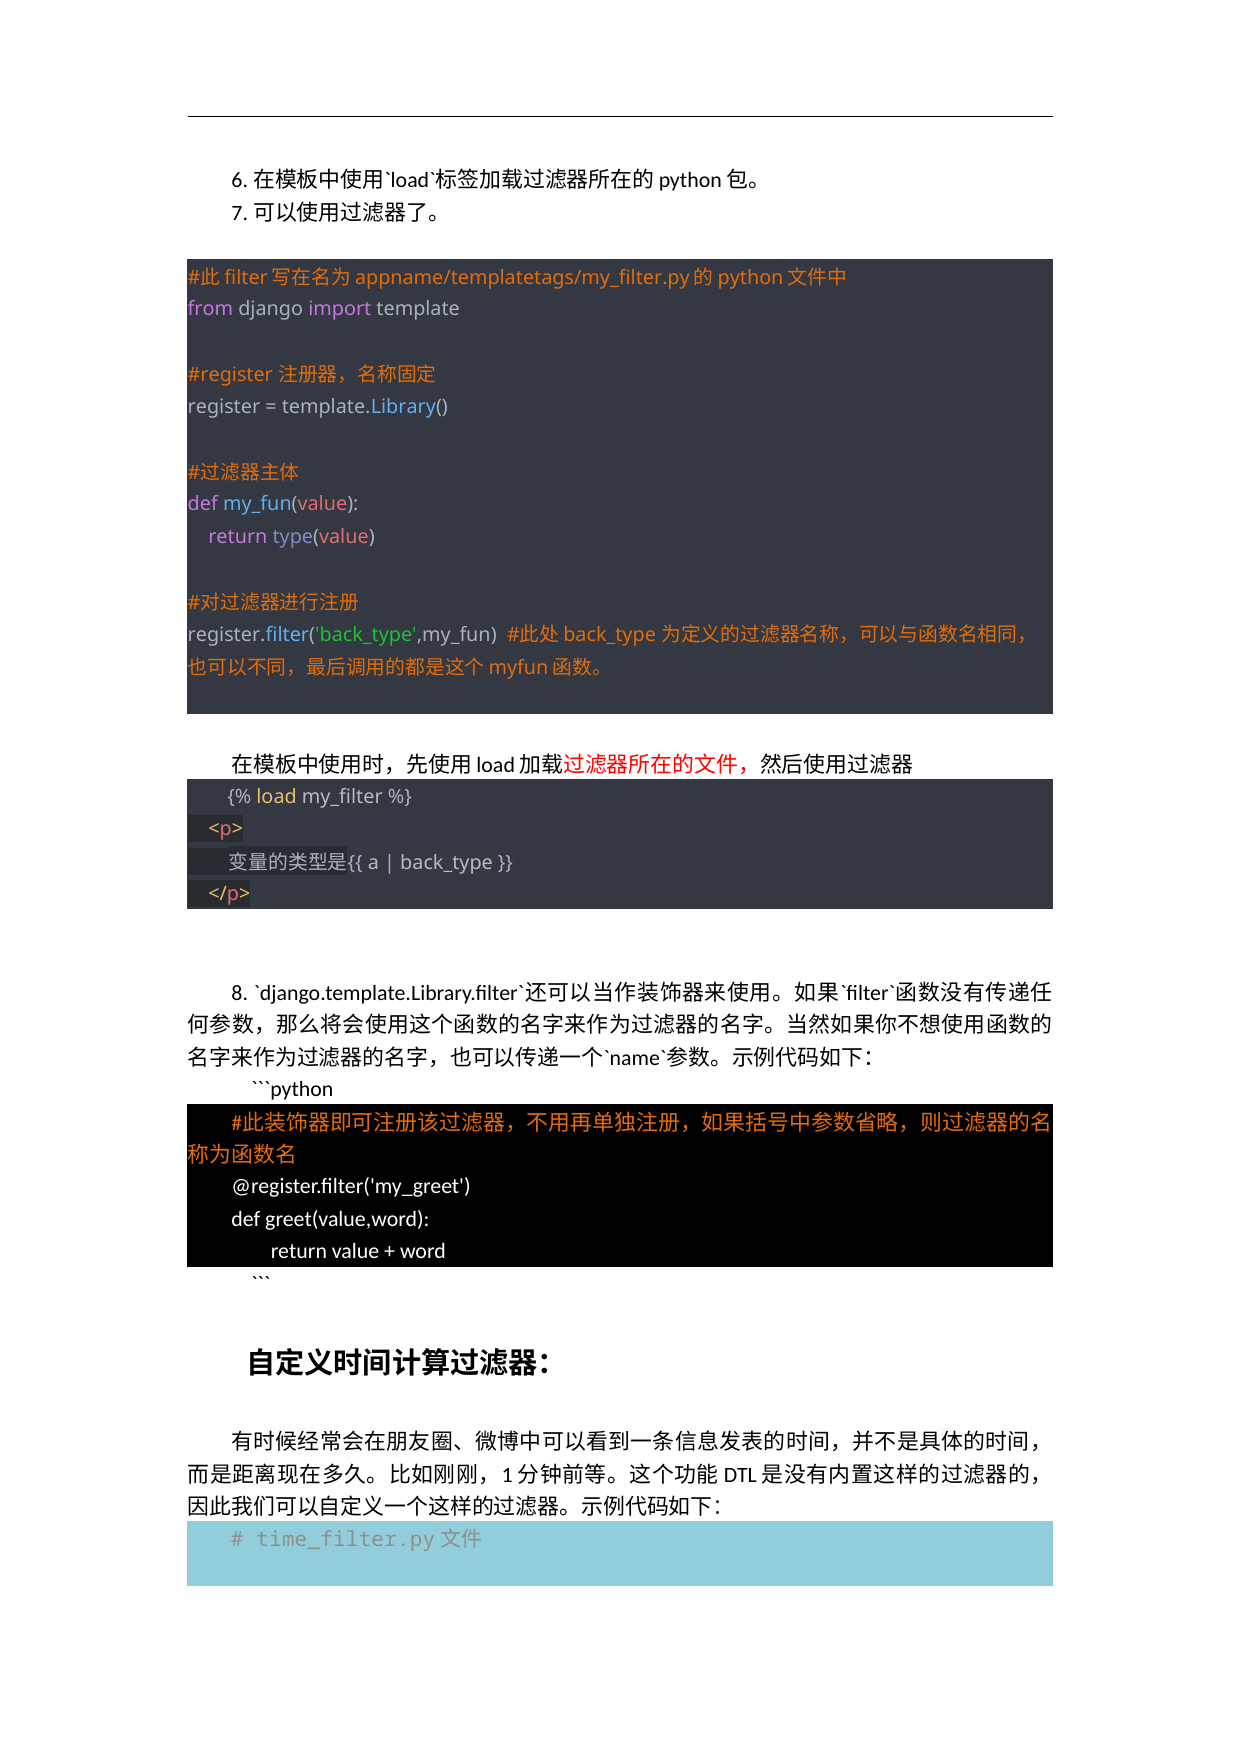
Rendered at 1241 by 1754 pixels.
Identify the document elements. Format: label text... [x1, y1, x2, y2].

text ```python [187, 1072, 1053, 1104]
text @register.filter('my_greet') [187, 1169, 1053, 1202]
text #此装饰器即可注册该过滤器，不用再单独注册，如果括号中参数省略，则过滤器的名称为函数名 [187, 1104, 1053, 1169]
text 在模板中使用时，先使用load加载过滤器所在的文件，然后使用过滤器 [187, 747, 1053, 779]
text #此filter写在名为appname/templatetags/my_filter.py的python文件中 [187, 259, 1053, 292]
text #对过滤器进行注册 register.filter('back_type',my_fun) #此处back_type 为定义的过滤器名称，可以与函数名相同，也可以不同，最后调用的都是这个myfun函数。 [187, 584, 1053, 682]
text from django import template [187, 292, 1053, 324]
text ``` [187, 1267, 1053, 1299]
text # time_filter.py文件 [187, 1521, 1053, 1554]
text return value + word [187, 1234, 1053, 1267]
text 7. 可以使用过滤器了。 [187, 194, 1053, 227]
text {% load my_filter %} <p> 变量的类型是{{ a | back_type }} </p> [187, 779, 1053, 909]
text #register 注册器，名称固定 register = template.Library() [187, 324, 1053, 454]
subtitle 自定义时间计算过滤器： [187, 1329, 1053, 1394]
text 6. 在模板中使用`load`标签加载过滤器所在的python包。 [187, 162, 1053, 194]
text def greet(value,word): [187, 1202, 1053, 1234]
text 有时候经常会在朋友圈、微博中可以看到一条信息发表的时间，并不是具体的时间，而是距离现在多久。比如刚刚，1分钟前等。这个功能DTL是没有内置这样的过滤器的，因此我们可以自定义一个这样的过滤器。示例代码如下： [187, 1424, 1053, 1521]
text 8. `django.template.Library.filter`还可以当作装饰器来使用。如果`filter`函数没有传递任何参数，那么将会使用这个函数的名字来作为过滤器的名字。当然如果你不想使用函数的名字来作为过滤器的名字，也可以传递一个`name`参数。示例代码如下： [187, 974, 1053, 1072]
text #过滤器主体 def my_fun(value): return type(value) [187, 454, 1053, 584]
